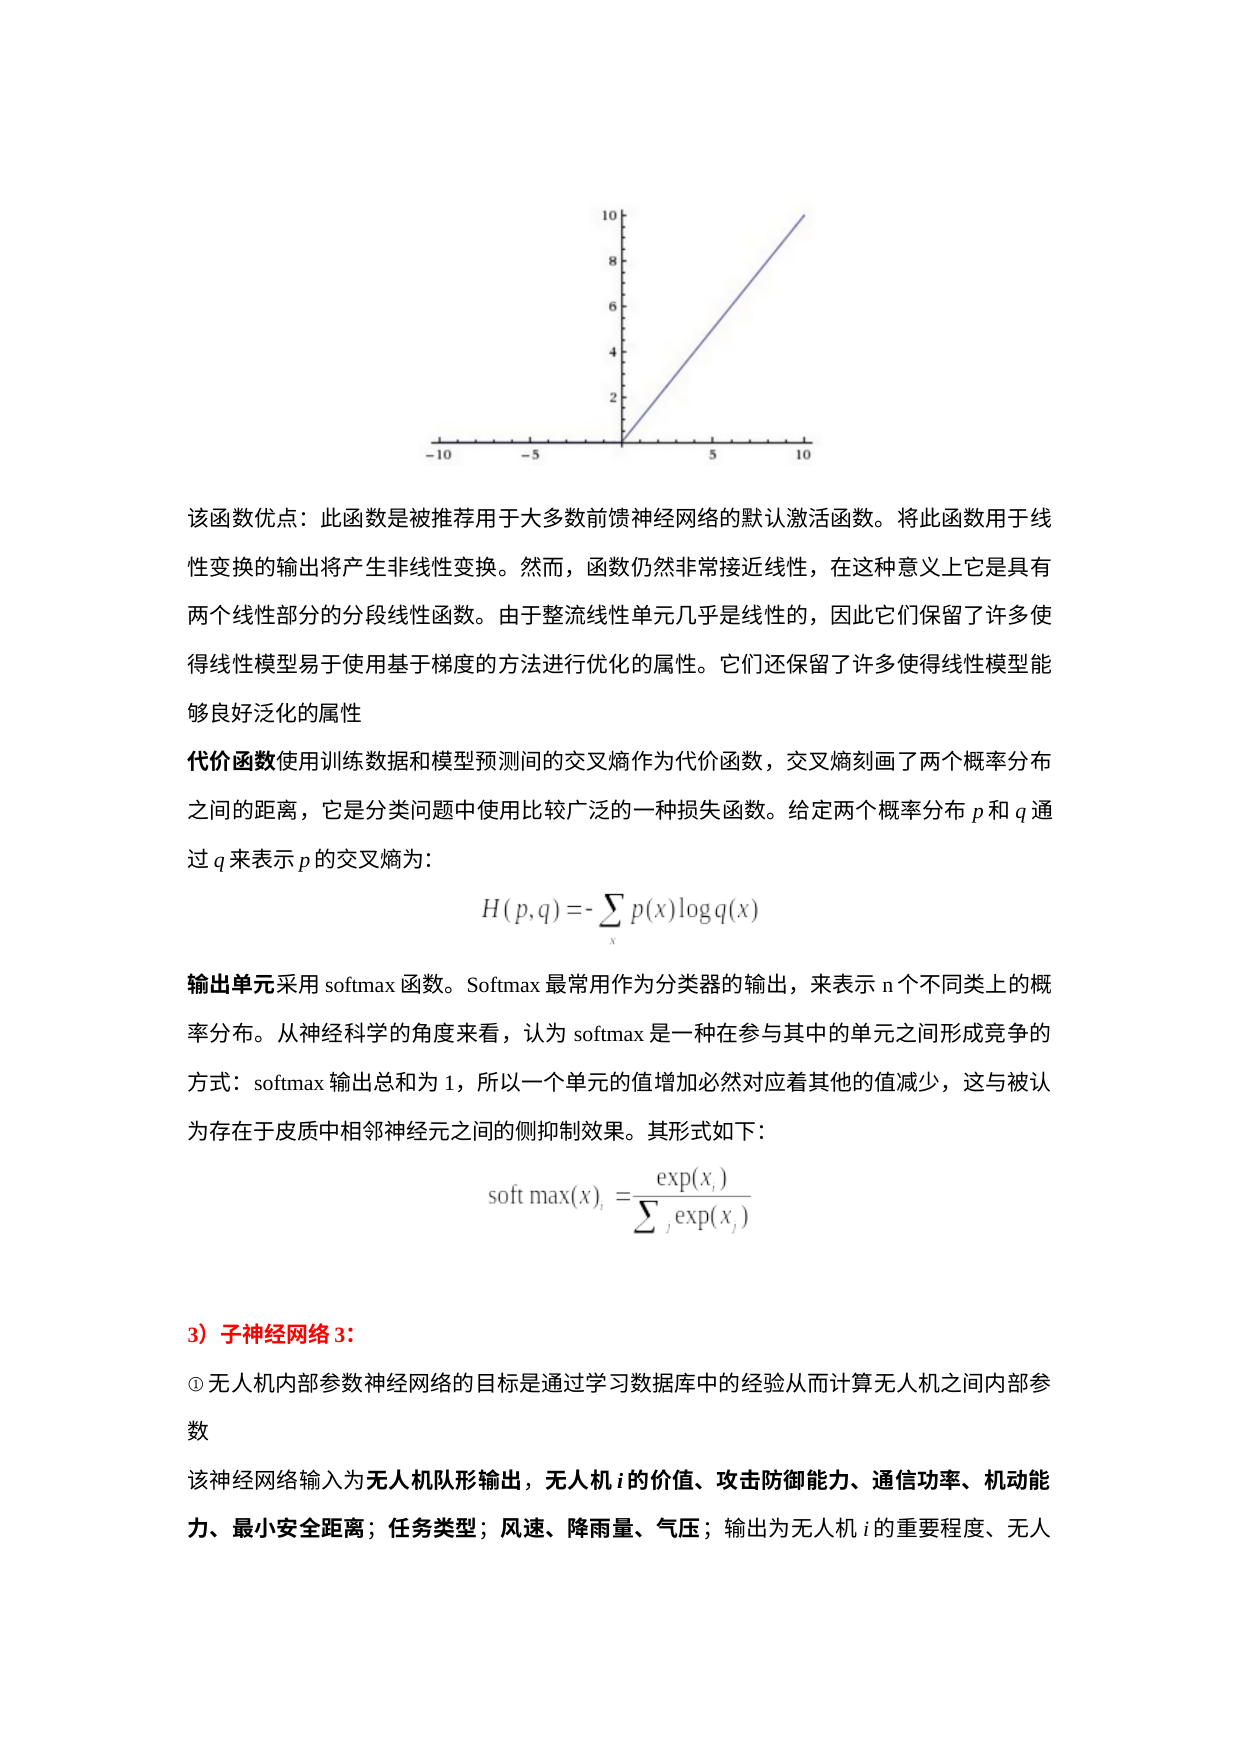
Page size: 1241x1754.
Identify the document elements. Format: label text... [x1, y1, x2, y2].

picture [418, 162, 822, 466]
text 输出单元采用softmax函数。Softmax最常用作为分类器的输出，来表示n个不同类上的概率分布。从神经科学的角度来看，认为softmax是一种在参与其中的单元之间形成竞争的方式：softmax输出总和为1，所以一个单元的值增加必然对应着其他的值减少，这与被认为存在于皮质中相邻神经元之间的侧抑制效果。其形式如下： [187, 967, 1053, 1146]
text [187, 1462, 1053, 1543]
text 代价函数使用训练数据和模型预测间的交叉熵作为代价函数，交叉熵刻画了两个概率分布之间的距离，它是分类问题中使用比较广泛的一种损失函数。给定两个概率分布p和q通过q来表示p的交叉熵为： [187, 744, 1053, 874]
text 3）子神经网络3： [187, 1317, 1053, 1349]
text 该函数优点：此函数是被推荐用于大多数前馈神经网络的默认激活函数。将此函数用于线性变换的输出将产生非线性变换。然而，函数仍然非常接近线性，在这种意义上它是具有两个线性部分的分段线性函数。由于整流线性单元几乎是线性的，因此它们保留了许多使得线性模型易于使用基于梯度的方法进行优化的属性。它们还保留了许多使得线性模型能够良好泛化的属性 [187, 500, 1053, 728]
text ①无人机内部参数神经网络的目标是通过学习数据库中的经验从而计算无人机之间内部参数 [187, 1365, 1053, 1446]
